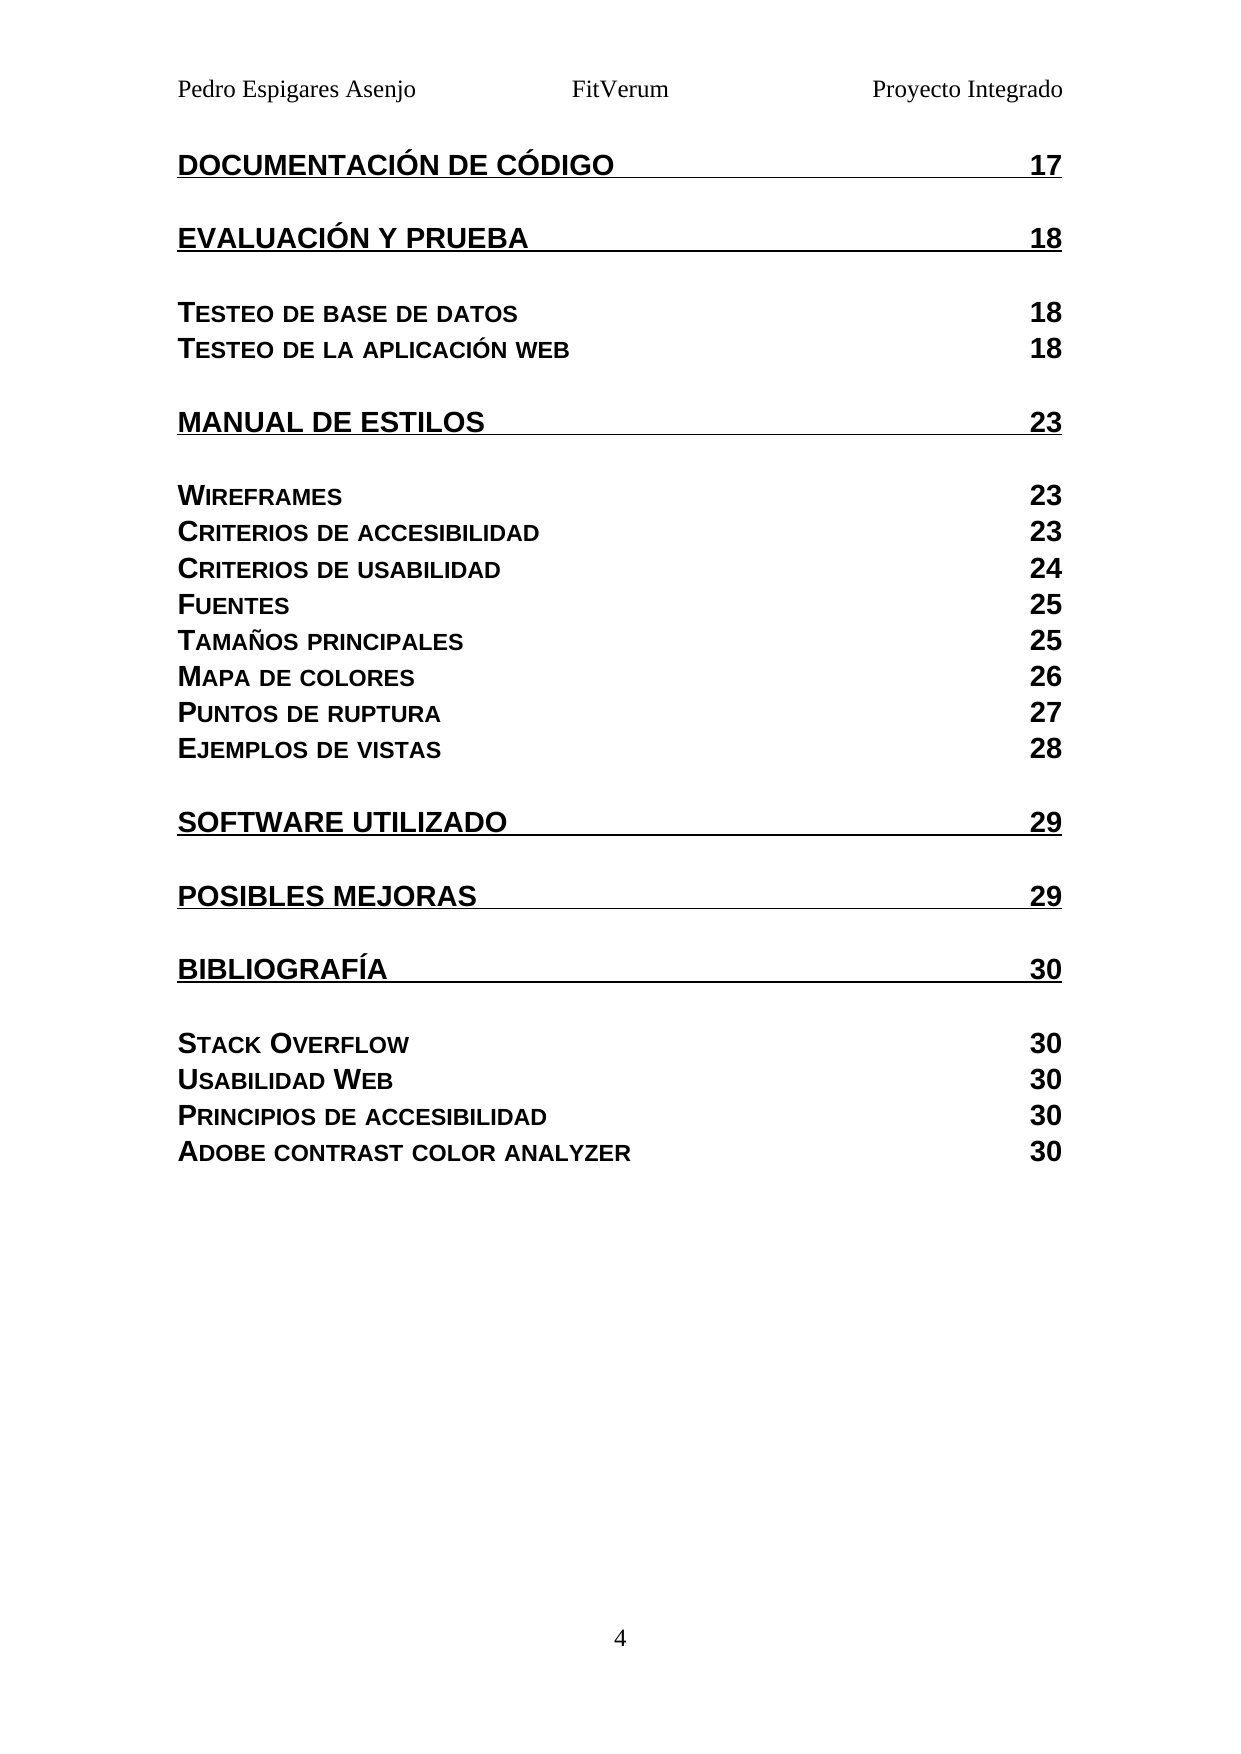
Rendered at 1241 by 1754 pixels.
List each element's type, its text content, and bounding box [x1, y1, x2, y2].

text Software utilizado 29 [177, 805, 1063, 838]
text Puntos de ruptura 27 [177, 695, 1063, 729]
text Stack Overflow 30 [177, 1026, 1063, 1059]
text Documentación de código 17 [177, 148, 1063, 181]
text Testeo de la aplicación web 18 [177, 331, 1063, 364]
text Bibliografía 30 [177, 952, 1063, 986]
text Ejemplos de vistas 28 [177, 731, 1063, 765]
text Wireframes 23 [177, 478, 1063, 512]
text Fuentes 25 [177, 587, 1063, 620]
text Manual de estilos 23 [177, 405, 1063, 438]
text Criterios de usabilidad 24 [177, 551, 1063, 584]
text Adobe contrast color analyzer 30 [177, 1134, 1063, 1168]
text Criterios de accesibilidad 23 [177, 514, 1063, 548]
text Tamaños principales 25 [177, 623, 1063, 656]
text Testeo de base de datos 18 [177, 295, 1063, 328]
text Posibles mejoras 29 [177, 879, 1063, 912]
text Principios de accesibilidad 30 [177, 1098, 1063, 1132]
text Mapa de colores 26 [177, 659, 1063, 693]
text Usabilidad Web 30 [177, 1062, 1063, 1096]
text Evaluación y prueba 18 [177, 221, 1063, 255]
